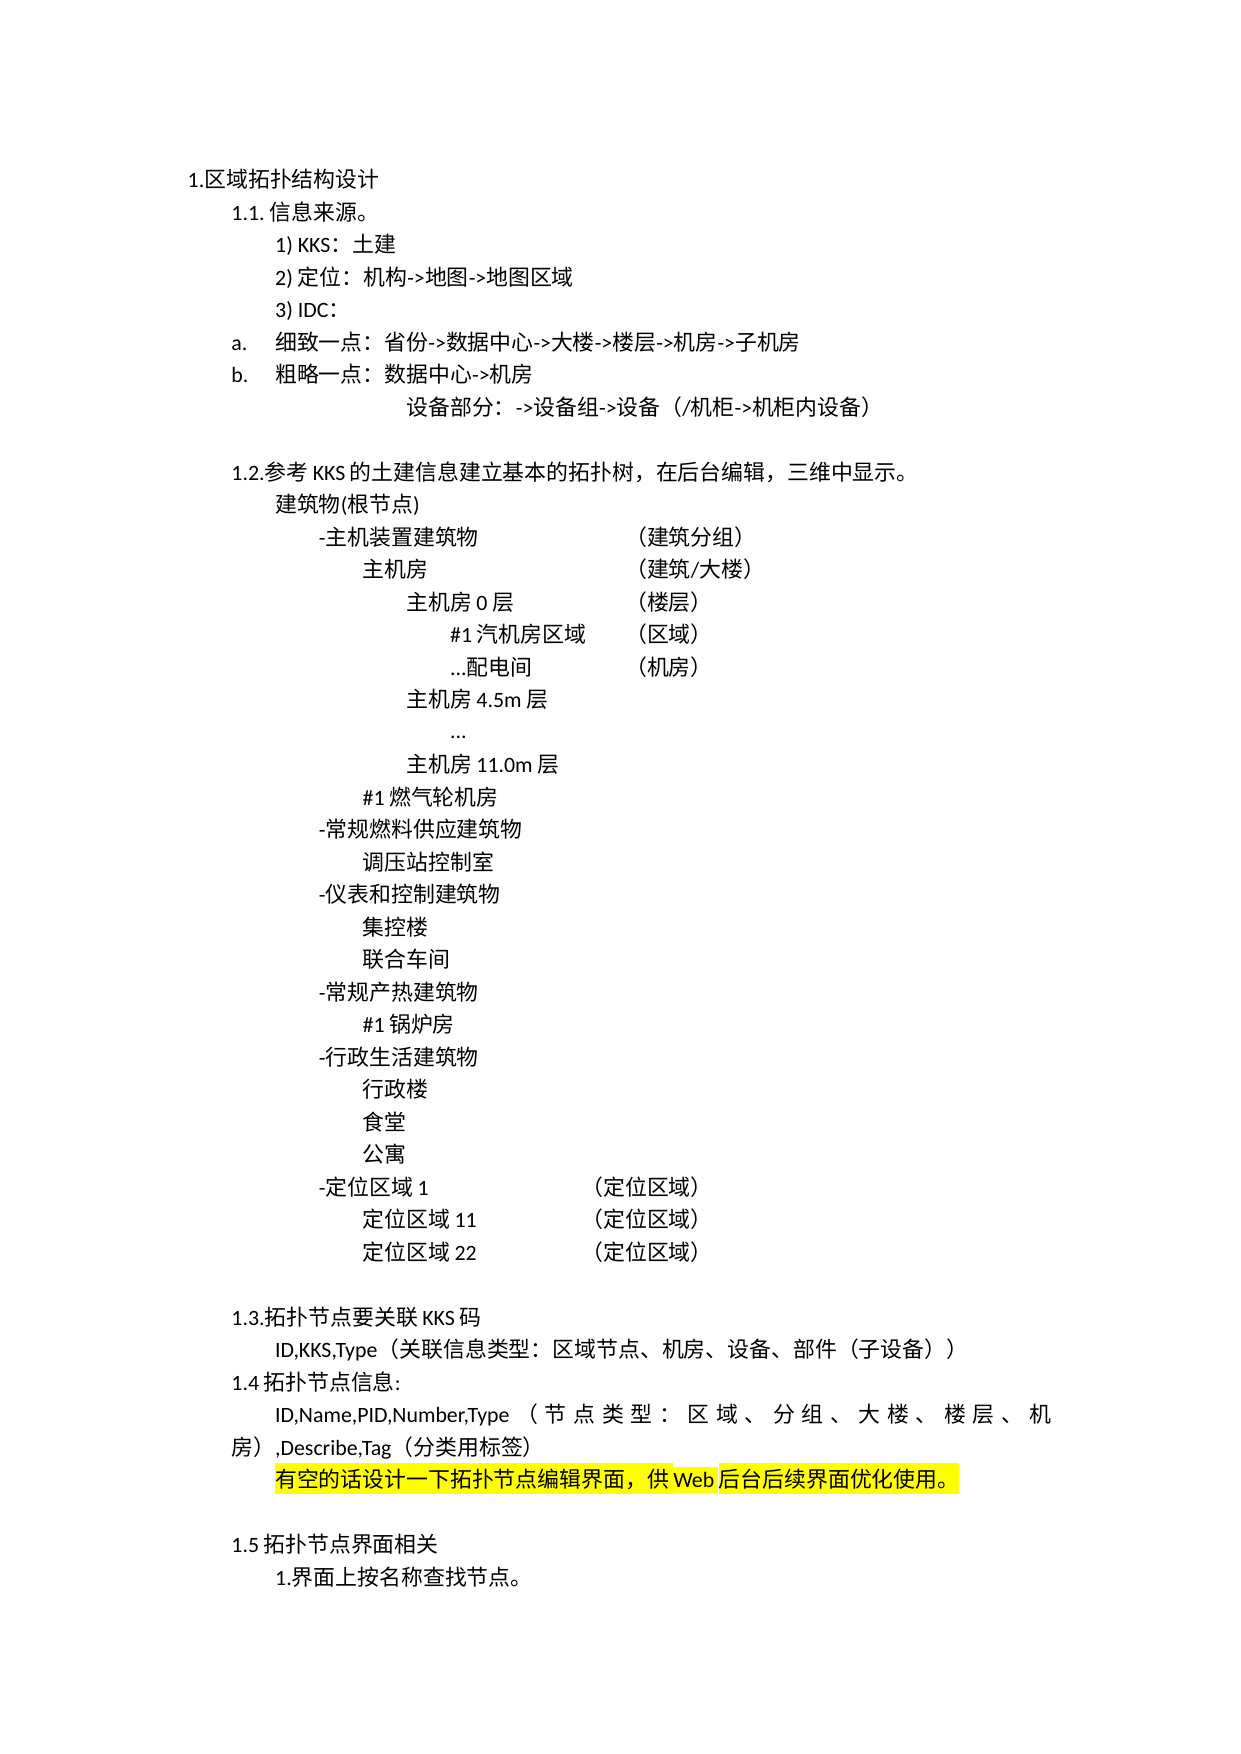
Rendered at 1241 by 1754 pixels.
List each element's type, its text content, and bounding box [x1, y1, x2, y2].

text -定位区域1 （定位区域） [275, 1169, 1053, 1202]
text -主机装置建筑物 （建筑分组） [275, 519, 1053, 552]
list KKS：土建 [231, 227, 1053, 259]
list 定位：机构->地图->地图区域 [231, 259, 1053, 292]
text ... [406, 714, 1053, 747]
text 1.5拓扑节点界面相关 [187, 1527, 1053, 1559]
text -仪表和控制建筑物 [275, 877, 1053, 909]
text 联合车间 [319, 942, 1053, 974]
text 1.1. 信息来源。 [187, 194, 1053, 227]
text #1锅炉房 [319, 1007, 1053, 1039]
text 1.4拓扑节点信息: [187, 1364, 1053, 1397]
text 定位区域11 （定位区域） [319, 1202, 1053, 1234]
text 集控楼 [319, 909, 1053, 942]
text 主机房0层 （楼层） [362, 584, 1053, 617]
text 1.区域拓扑结构设计 [187, 162, 1053, 194]
text 定位区域22 （定位区域） [319, 1234, 1053, 1267]
text #1汽机房区域 （区域） [406, 617, 1053, 649]
list IDC： [231, 292, 1053, 324]
text 主机房11.0m层 [362, 747, 1053, 779]
text -常规产热建筑物 [275, 974, 1053, 1007]
text 设备部分：->设备组->设备（/机柜->机柜内设备） [362, 389, 1053, 422]
text 食堂 [319, 1104, 1053, 1137]
text ID,KKS,Type（关联信息类型：区域节点、机房、设备、部件（子设备）） [231, 1332, 1053, 1364]
text 1.2.参考KKS的土建信息建立基本的拓扑树，在后台编辑，三维中显示。 [231, 454, 1053, 487]
text 行政楼 [319, 1072, 1053, 1104]
list 粗略一点：数据中心->机房 [187, 357, 1053, 389]
text ...配电间 （机房） [406, 649, 1053, 682]
text 主机房4.5m层 [362, 682, 1053, 714]
text 调压站控制室 [319, 844, 1053, 877]
list 细致一点：省份->数据中心->大楼->楼层->机房->子机房 [187, 324, 1053, 357]
text 主机房 （建筑/大楼） [319, 552, 1053, 584]
text 1.3.拓扑节点要关联KKS码 [187, 1299, 1053, 1332]
text -常规燃料供应建筑物 [275, 812, 1053, 844]
text 1.界面上按名称查找节点。 [231, 1559, 1053, 1592]
text 有空的话设计一下拓扑节点编辑界面，供Web后台后续界面优化使用。 [231, 1462, 1053, 1494]
text 建筑物(根节点) [275, 487, 1053, 519]
text #1燃气轮机房 [319, 779, 1053, 812]
text ID,Name,PID,Number,Type（节点类型：区域、分组、大楼、楼层、机房）,Describe,Tag（分类用标签） [231, 1397, 1053, 1462]
text 公寓 [319, 1137, 1053, 1169]
text -行政生活建筑物 [275, 1039, 1053, 1072]
